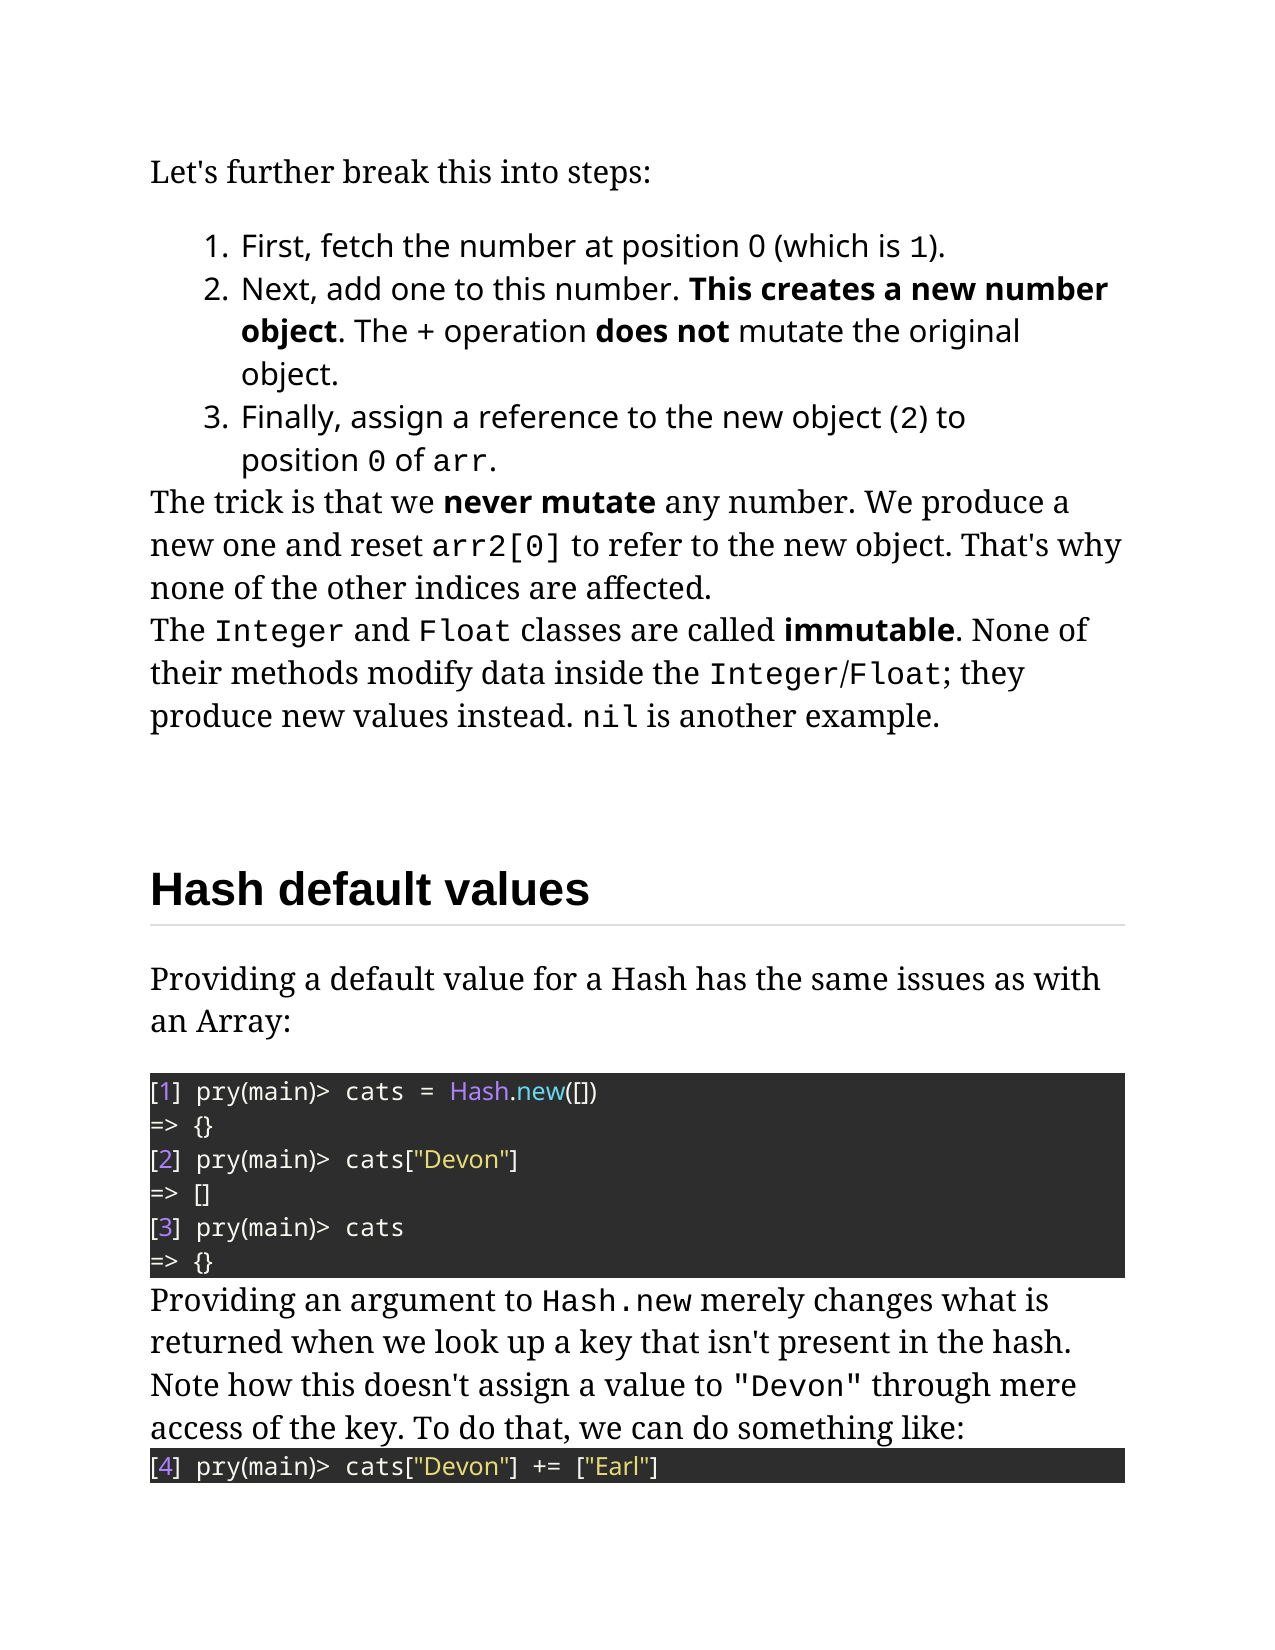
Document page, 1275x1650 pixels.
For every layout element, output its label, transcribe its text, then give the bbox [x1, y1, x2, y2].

text => [] [150, 1176, 1125, 1209]
list Next, add one to this number. This creates a new number object. The + operation does not mutate the original object. [203, 267, 1125, 395]
text => {} [150, 1244, 1125, 1278]
text Providing an argument to Hash.new merely changes what is returned when we look up a key that isn't present in the hash. Note how this doesn't assign a value to "Devon" through mere access of the key. To do that, we can do something like: [150, 1278, 1125, 1448]
text Let's further break this into steps: [150, 150, 1125, 193]
text Providing a default value for a Hash has the same issues as with an Array: [150, 957, 1125, 1042]
list Finally, assign a reference to the new object (2) to position 0 of arr. [203, 395, 1125, 480]
text [3] pry(main)> cats [150, 1209, 1125, 1244]
list First, fetch the number at position 0 (which is 1). [203, 224, 1125, 267]
text => {} [150, 1107, 1125, 1141]
subtitle Hash default values [150, 862, 1125, 924]
text The trick is that we never mutate any number. We produce a new one and reset arr2[0] to refer to the new object. That's why none of the other indices are affected. [150, 480, 1125, 608]
text [1] pry(main)> cats = Hash.new([]) [150, 1073, 1125, 1107]
text The Integer and Float classes are called immutable. None of their methods modify data inside the Integer/Float; they produce new values instead. nil is another example. [150, 608, 1125, 737]
text [2] pry(main)> cats["Devon"] [150, 1141, 1125, 1176]
text [4] pry(main)> cats["Devon"] += ["Earl"] [150, 1448, 1125, 1483]
